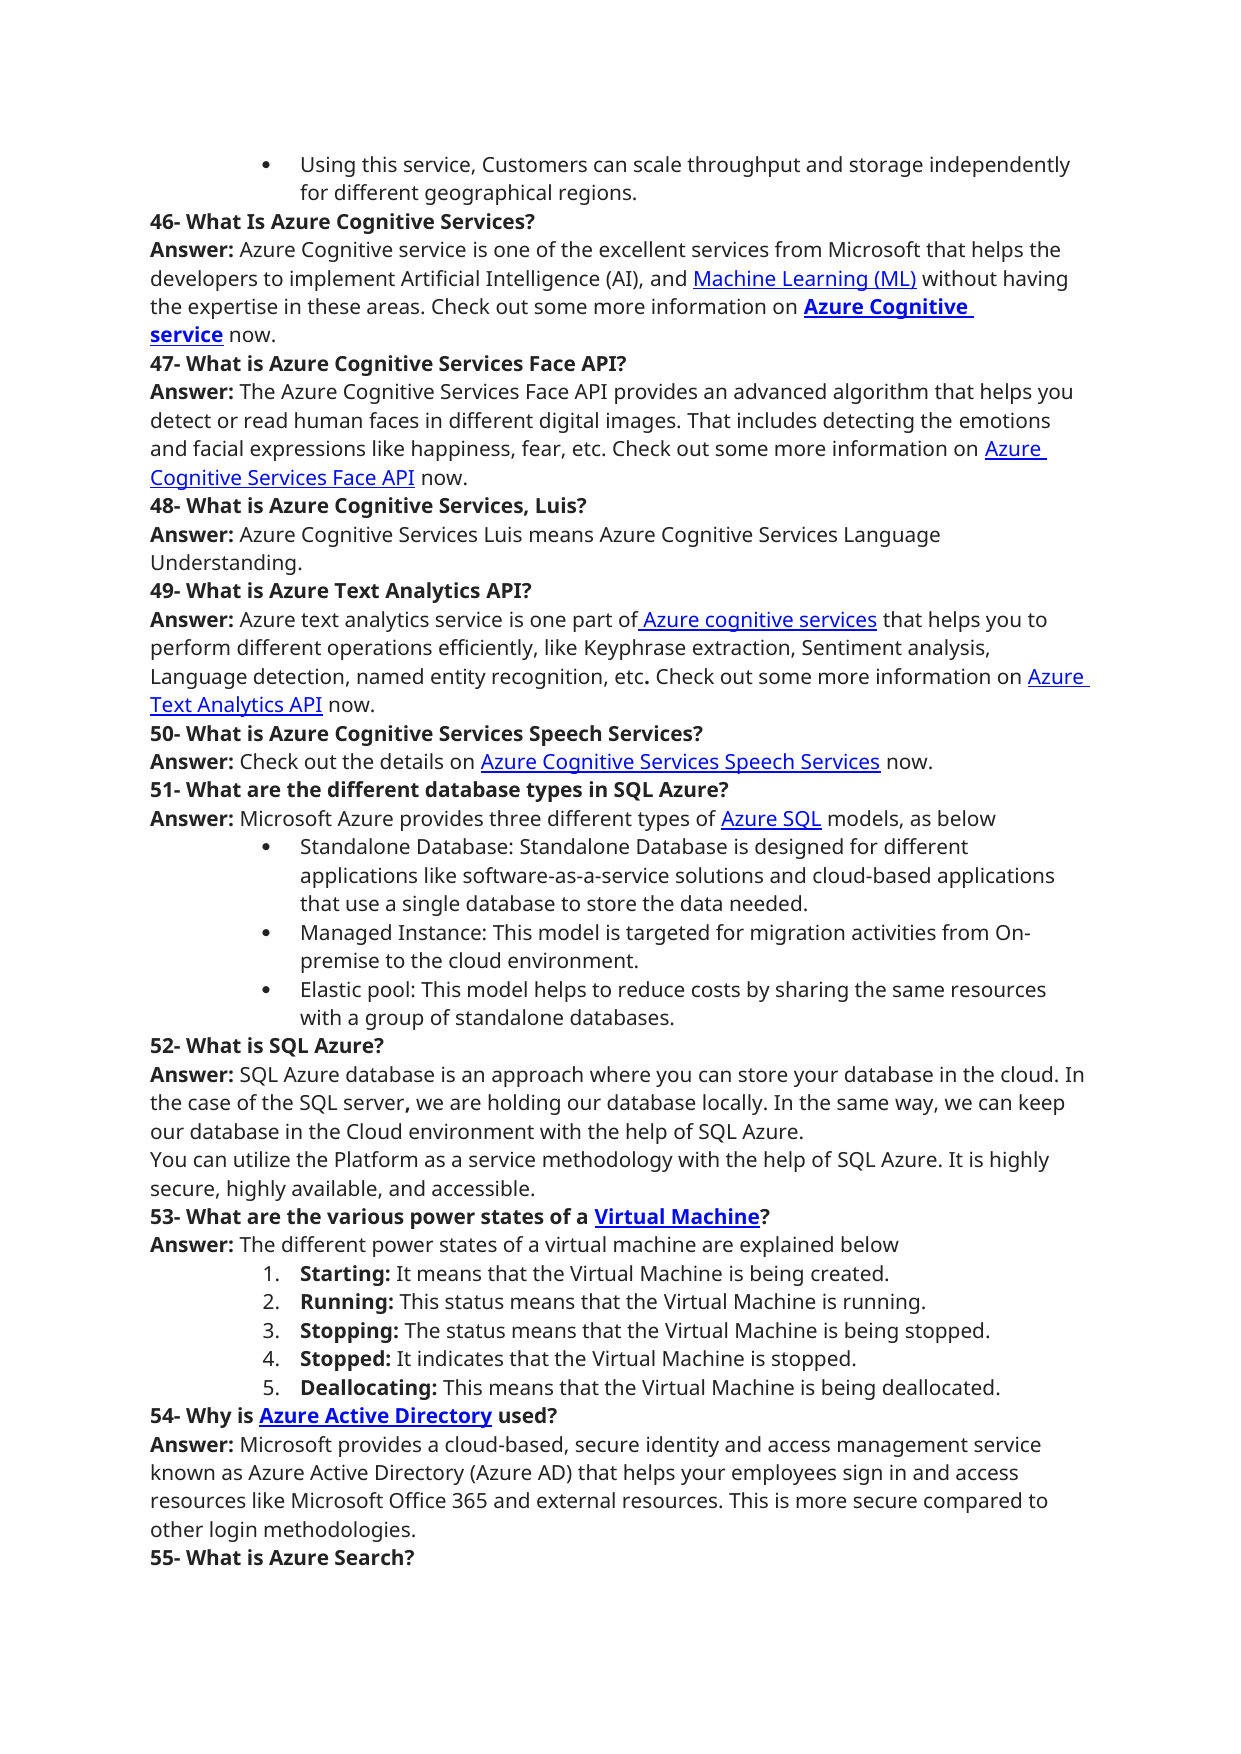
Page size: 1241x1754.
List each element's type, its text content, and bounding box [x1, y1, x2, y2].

text Answer: The Azure Cognitive Services Face API provides an advanced algorithm that helps you detect or read human faces in different digital images. That includes detecting the emotions and facial expressions like happiness, fear, etc. Check out some more information on Azure Cognitive Services Face API now. [150, 377, 1090, 491]
list Using this service, Customers can scale throughput and storage independently for different geographical regions. [262, 150, 1090, 207]
text Answer: Azure text analytics service is one part of Azure cognitive services that helps you to perform different operations efficiently, like Keyphrase extraction, Sentiment analysis, Language detection, named entity recognition, etc. Check out some more information on Azure Text Analytics API now. [150, 605, 1090, 719]
text 53- What are the various power states of a Virtual Machine? [150, 1202, 1090, 1231]
text You can utilize the Platform as a service methodology with the help of SQL Azure. It is highly secure, highly available, and accessible. [150, 1145, 1090, 1202]
list Elastic pool: This model helps to reduce costs by sharing the same resources with a group of standalone databases. [262, 975, 1090, 1032]
text Answer: The different power states of a virtual machine are explained below [150, 1231, 1090, 1259]
text 55- What is Azure Search? [150, 1543, 1090, 1572]
list Starting: It means that the Virtual Machine is being created. [262, 1259, 1090, 1287]
text 47- What is Azure Cognitive Services Face API? [150, 349, 1090, 377]
list Deallocating: This means that the Virtual Machine is being deallocated. [262, 1373, 1090, 1401]
text 51- What are the different database types in SQL Azure? [150, 776, 1090, 804]
text 49- What is Azure Text Analytics API? [150, 577, 1090, 605]
list Stopping: The status means that the Virtual Machine is being stopped. [262, 1316, 1090, 1344]
list Stopped: It indicates that the Virtual Machine is stopped. [262, 1344, 1090, 1373]
text 46- What Is Azure Cognitive Services? [150, 207, 1090, 235]
text Answer: Microsoft provides a cloud-based, secure identity and access management service known as Azure Active Directory (Azure AD) that helps your employees sign in and access resources like Microsoft Office 365 and external resources. This is more secure compared to other login methodologies. [150, 1430, 1090, 1543]
list Managed Instance: This model is targeted for migration activities from On-premise to the cloud environment. [262, 918, 1090, 975]
list Standalone Database: Standalone Database is designed for different applications like software-as-a-service solutions and cloud-based applications that use a single database to store the data needed. [262, 832, 1090, 918]
text 50- What is Azure Cognitive Services Speech Services? [150, 719, 1090, 747]
text 52- What is SQL Azure? [150, 1032, 1090, 1060]
text 54- Why is Azure Active Directory used? [150, 1401, 1090, 1430]
text Answer: Azure Cognitive Services Luis means Azure Cognitive Services Language Understanding. [150, 520, 1090, 577]
text Answer: Azure Cognitive service is one of the excellent services from Microsoft that helps the developers to implement Artificial Intelligence (AI), and Machine Learning (ML) without having the expertise in these areas. Check out some more information on Azure Cognitive service now. [150, 235, 1090, 349]
text Answer: SQL Azure database is an approach where you can store your database in the cloud. In the case of the SQL server, we are holding our database locally. In the same way, we can keep our database in the Cloud environment with the help of SQL Azure. [150, 1060, 1090, 1145]
list Running: This status means that the Virtual Machine is running. [262, 1287, 1090, 1316]
text Answer: Check out the details on Azure Cognitive Services Speech Services now. [150, 747, 1090, 776]
text Answer: Microsoft Azure provides three different types of Azure SQL models, as below [150, 804, 1090, 832]
text 48- What is Azure Cognitive Services, Luis? [150, 491, 1090, 520]
